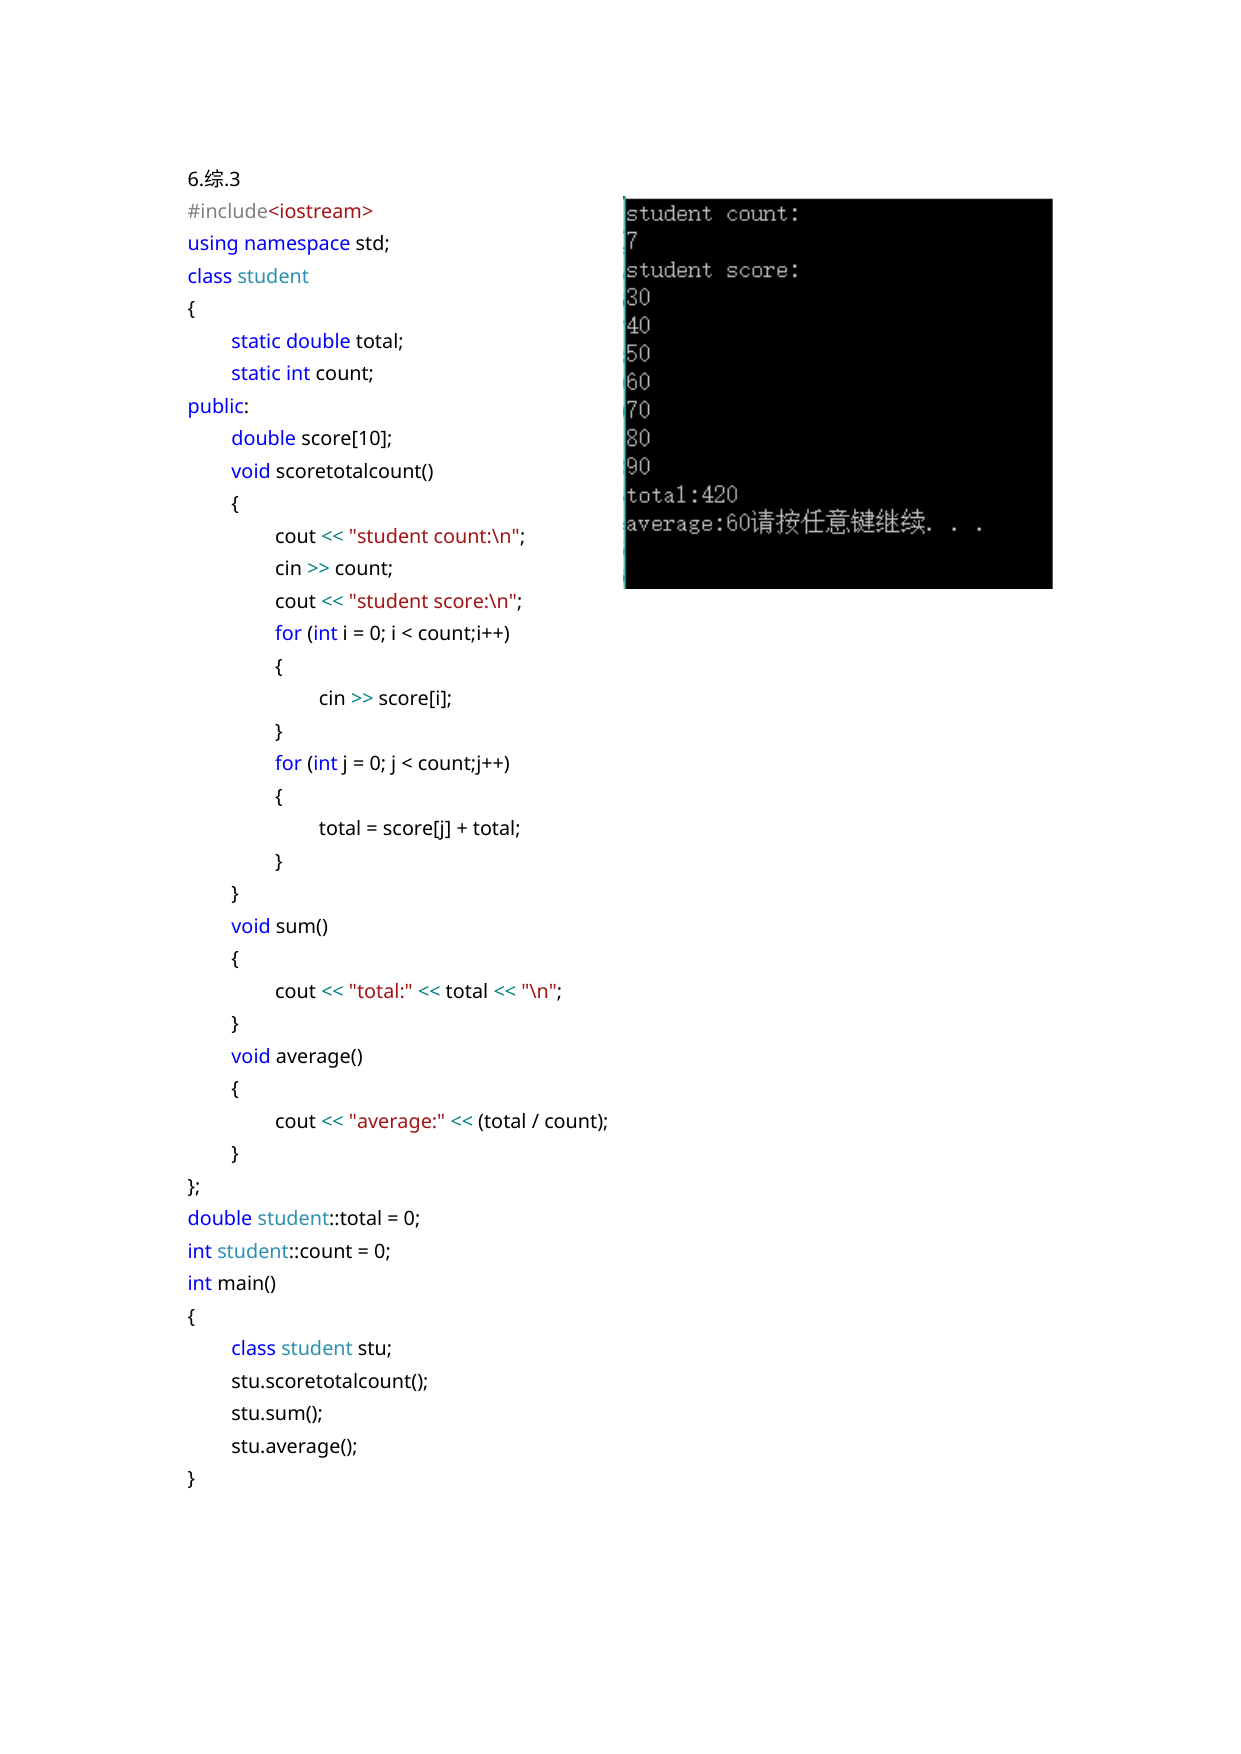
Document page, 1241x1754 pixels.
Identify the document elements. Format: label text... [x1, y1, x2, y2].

text { [187, 1072, 1053, 1104]
text }; [187, 1169, 1053, 1202]
text void average() [187, 1039, 1053, 1072]
text total = score[j] + total; [187, 812, 1053, 844]
text 6.综.3 [187, 162, 1053, 194]
text using namespace std; [187, 227, 1053, 259]
text cin >> count; [187, 552, 1053, 584]
text void scoretotalcount() [187, 454, 1053, 487]
text public: [187, 389, 1053, 422]
text } [187, 714, 1053, 747]
text void sum() [187, 909, 1053, 942]
text cout << "total:" << total << "\n"; [187, 974, 1053, 1007]
text } [187, 1462, 1053, 1494]
text stu.scoretotalcount(); [187, 1364, 1053, 1397]
text { [187, 779, 1053, 812]
text { [187, 649, 1053, 682]
text { [187, 487, 1053, 519]
text stu.sum(); [187, 1397, 1053, 1429]
text stu.average(); [187, 1429, 1053, 1462]
text { [187, 942, 1053, 974]
text } [187, 844, 1053, 877]
text } [187, 877, 1053, 909]
text cin >> score[i]; [187, 682, 1053, 714]
text cout << "average:" << (total / count); [187, 1104, 1053, 1137]
text double score[10]; [187, 422, 1053, 454]
text for (int i = 0; i < count;i++) [187, 617, 1053, 649]
text cout << "student count:\n"; [187, 519, 1053, 552]
text static int count; [187, 357, 1053, 389]
text } [187, 1137, 1053, 1169]
text for (int j = 0; j < count;j++) [187, 747, 1053, 779]
text } [187, 1007, 1053, 1039]
text #include<iostream> [187, 194, 1053, 227]
text int main() [187, 1267, 1053, 1299]
text cout << "student score:\n"; [187, 584, 1053, 617]
text class student [187, 259, 1053, 292]
text static double total; [187, 324, 1053, 357]
text int student::count = 0; [187, 1234, 1053, 1267]
text { [187, 292, 1053, 324]
text class student stu; [187, 1332, 1053, 1364]
text { [187, 1299, 1053, 1332]
text double student::total = 0; [187, 1202, 1053, 1234]
